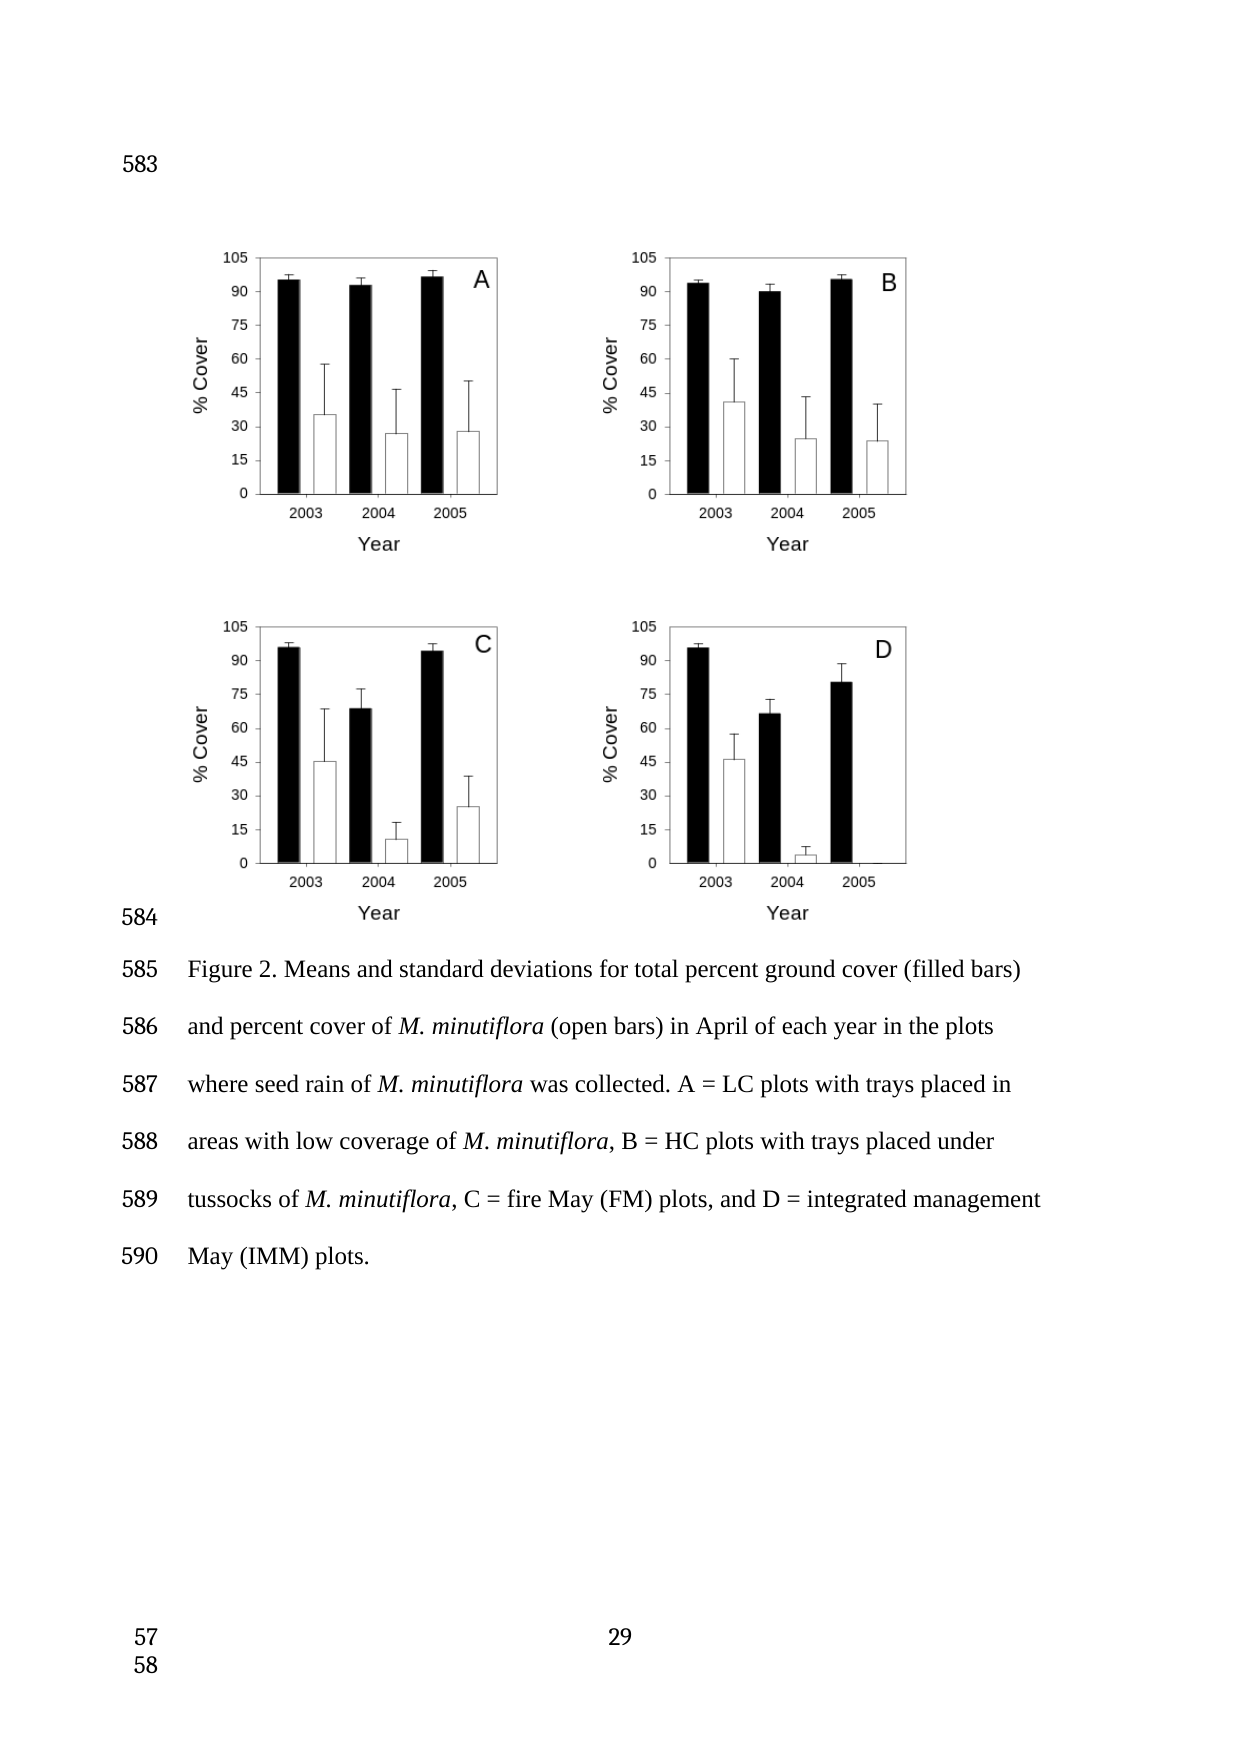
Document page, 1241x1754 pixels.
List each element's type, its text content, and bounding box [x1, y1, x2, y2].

text Figure 2. Means and standard deviations for total percent ground cover (filled bars) and percent cover of M. minutiflora (open bars) in April of each year in the plots where seed rain of M. minutiflora was collected. A = LC plots with trays placed in areas with low coverage of M. minutiflora, B = HC plots with trays placed under tussocks of M. minutiflora, C = fire May (FM) plots, and D = integrated management May (IMM) plots. [187, 954, 1053, 1270]
